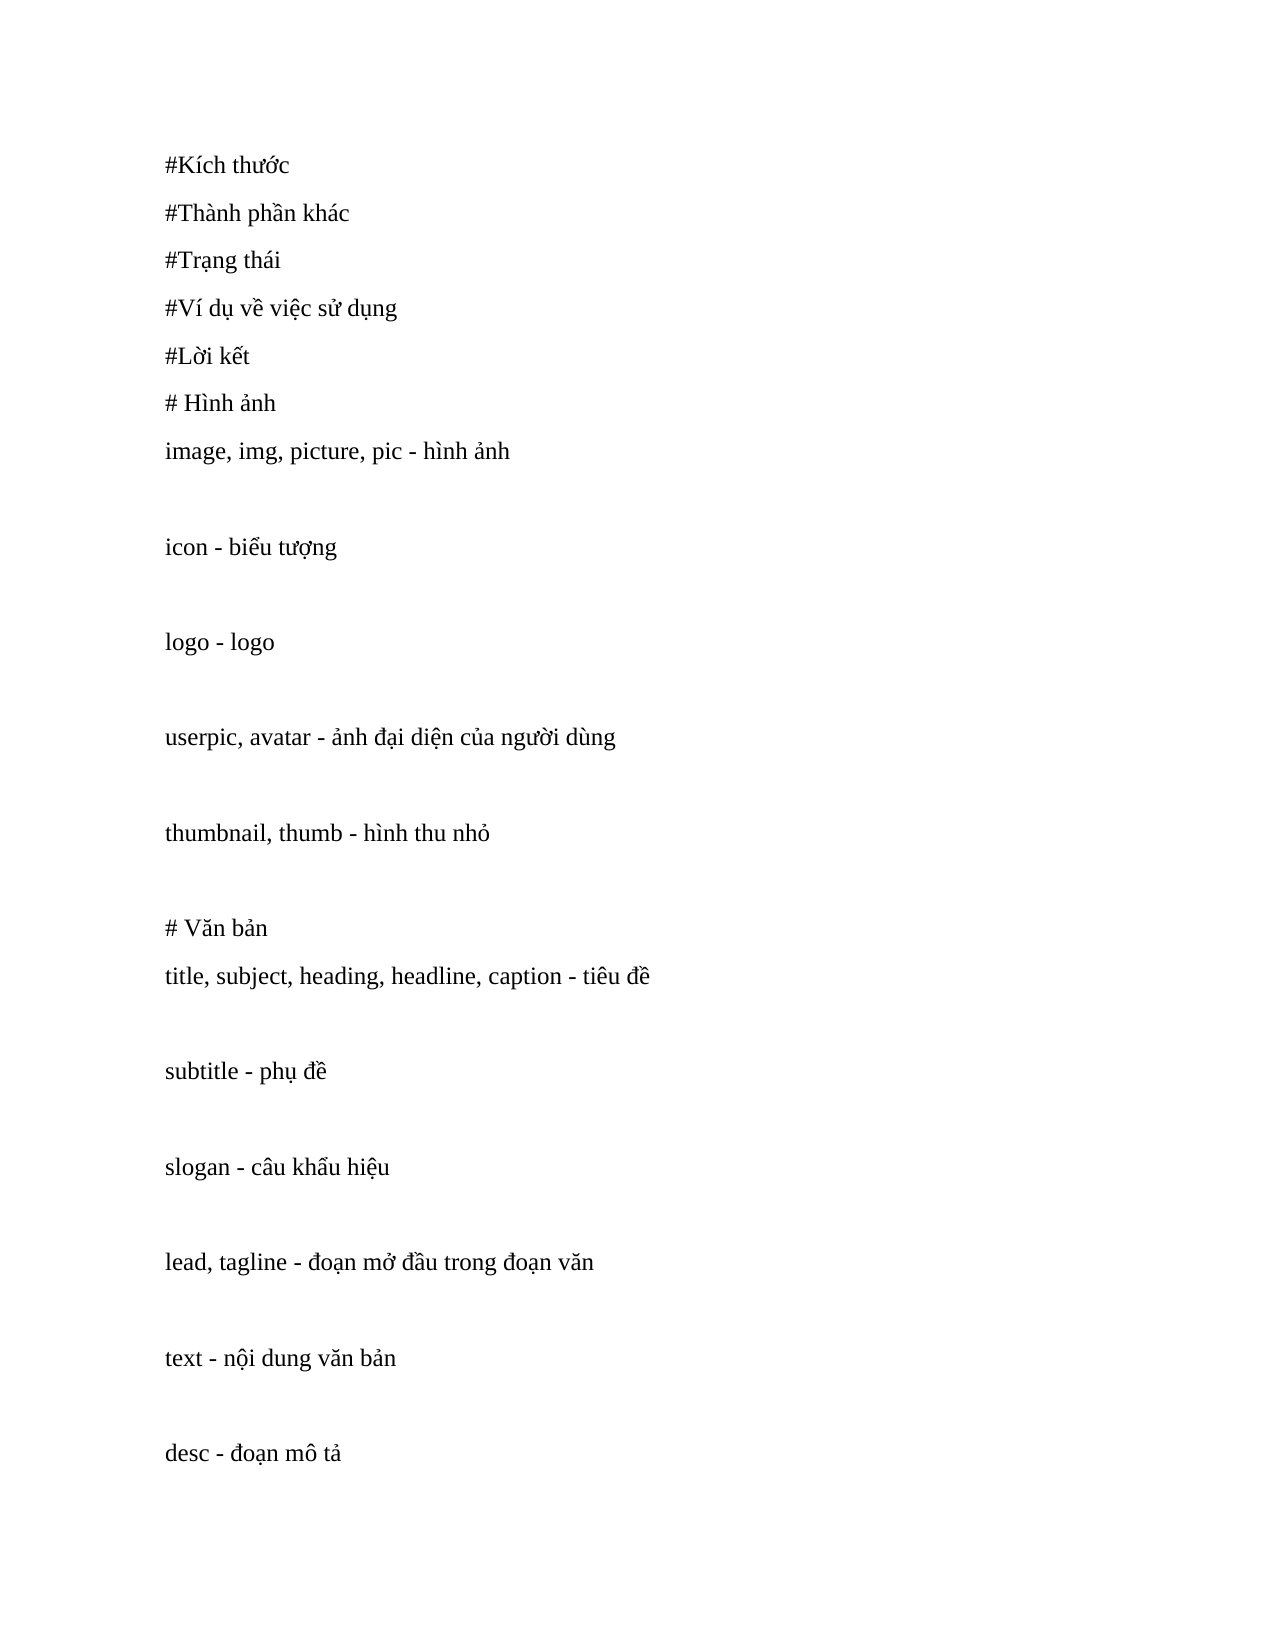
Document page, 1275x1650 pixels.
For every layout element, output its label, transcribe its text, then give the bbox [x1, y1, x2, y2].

text title, subject, heading, headline, caption - tiêu đề [150, 961, 1125, 990]
text image, img, picture, pic - hình ảnh [150, 436, 1125, 465]
text userpic, avatar - ảnh đại diện của người dùng [150, 722, 1125, 751]
text #Ví dụ về việc sử dụng [150, 293, 1125, 322]
text # Hình ảnh [150, 388, 1125, 417]
text #Lời kết [150, 341, 1125, 369]
text thumbnail, thumb - hình thu nhỏ [150, 818, 1125, 847]
text #Trạng thái [150, 245, 1125, 274]
text lead, tagline - đoạn mở đầu trong đoạn văn [150, 1247, 1125, 1276]
text slogan - câu khẩu hiệu [150, 1152, 1125, 1181]
text icon - biểu tượng [150, 532, 1125, 560]
text text - nội dung văn bản [150, 1343, 1125, 1371]
text subtitle - phụ đề [150, 1056, 1125, 1085]
text #Thành phần khác [150, 198, 1125, 226]
text # Văn bản [150, 913, 1125, 942]
text logo - logo [150, 627, 1125, 656]
text desc - đoạn mô tả [150, 1438, 1125, 1467]
text #Kích thước [150, 150, 1125, 179]
